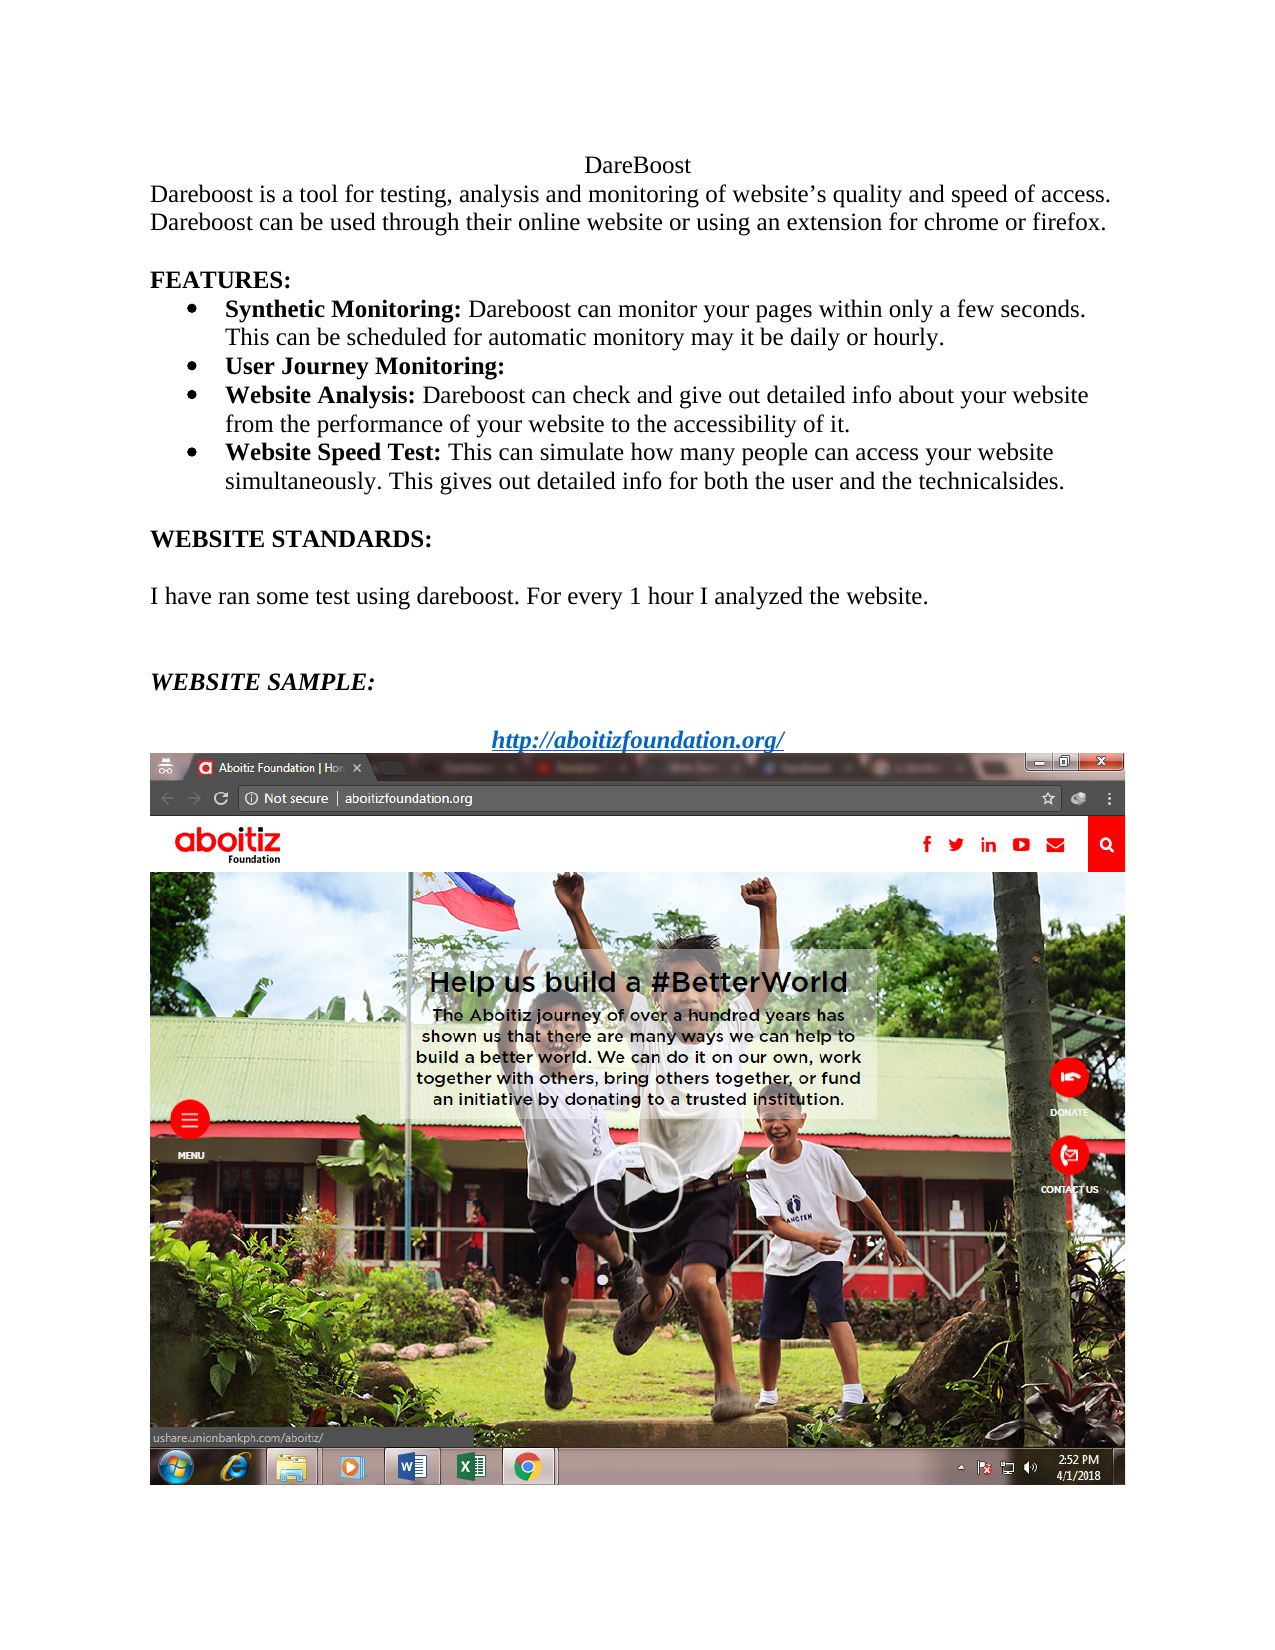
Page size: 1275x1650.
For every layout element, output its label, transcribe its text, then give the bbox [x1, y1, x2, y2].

text WEBSITE SAMPLE: [150, 667, 1125, 696]
text WEBSITE STANDARDS: [150, 524, 1125, 552]
text Dareboost is a tool for testing, analysis and monitoring of website’s quality and speed of access. Dareboost can be used through their online website or using an extension for chrome or firefox. [150, 179, 1125, 236]
text FEATURES: [150, 265, 1125, 294]
text DareBoost [150, 150, 1125, 179]
list Website Analysis: Dareboost can check and give out detailed info about your website from the performance of your website to the accessibility of it. [187, 380, 1125, 437]
list Synthetic Monitoring: Dareboost can monitor your pages within only a few seconds. This can be scheduled for automatic monitory may it be daily or hourly. [187, 294, 1125, 351]
picture [150, 753, 1125, 1485]
list User Journey Monitoring: [187, 351, 1125, 380]
text http://aboitizfoundation.org/ [150, 725, 1125, 753]
text I have ran some test using dareboost. For every 1 hour I analyzed the website. [150, 581, 1125, 610]
list Website Speed Test: This can simulate how many people can access your website simultaneously. This gives out detailed info for both the user and the technicalsides. [187, 437, 1125, 495]
